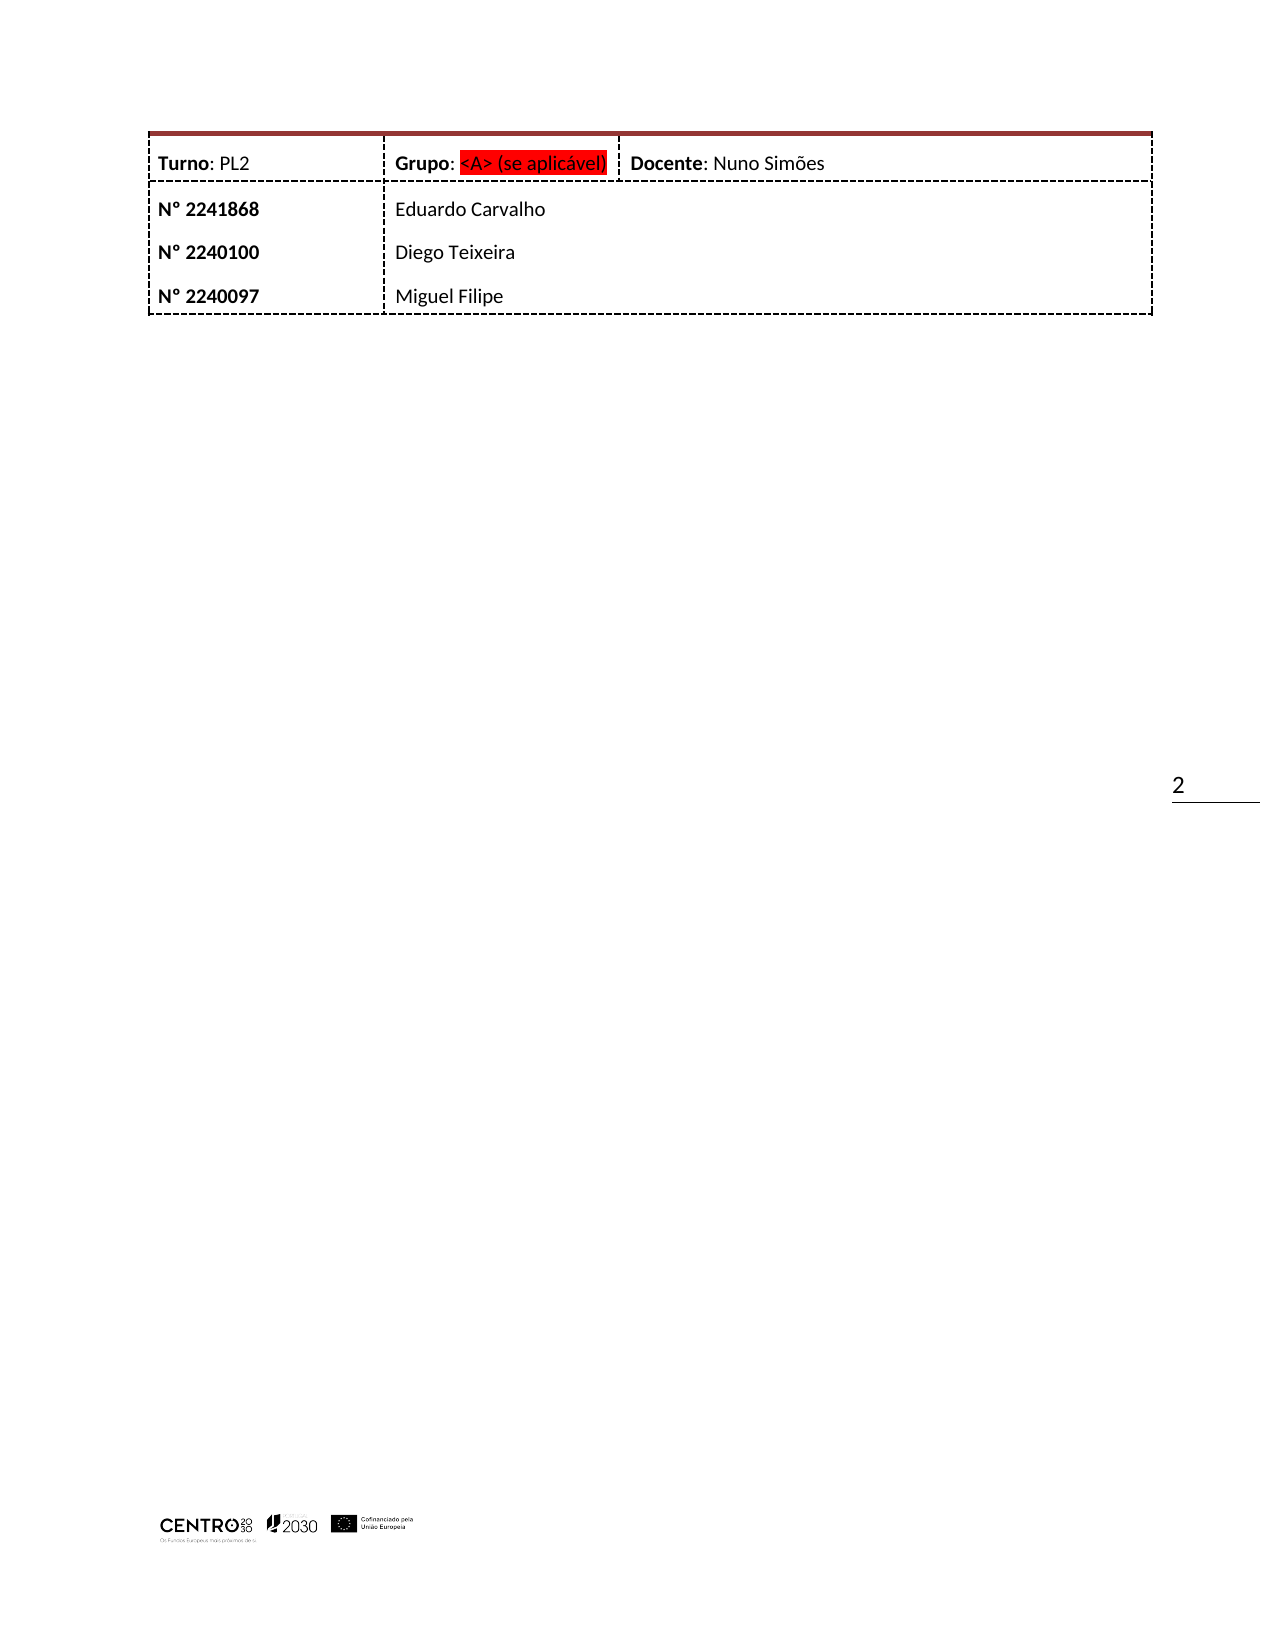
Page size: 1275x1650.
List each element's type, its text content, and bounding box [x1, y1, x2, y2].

table_cell Miguel Filipe [384, 269, 1152, 313]
picture [147, 1504, 426, 1550]
table_header Turno: PL2 [149, 136, 384, 179]
table_header Grupo: <A> (se aplicável) [384, 136, 619, 179]
table_cell Nº 2241868 [149, 180, 384, 225]
table_cell Diego Teixeira [384, 225, 1152, 269]
table_cell Eduardo Carvalho [384, 180, 1152, 225]
table_cell Nº 2240100 [149, 225, 384, 269]
table_cell Nº 2240097 [149, 269, 384, 313]
table_header Docente: Nuno Simões [619, 136, 1152, 179]
